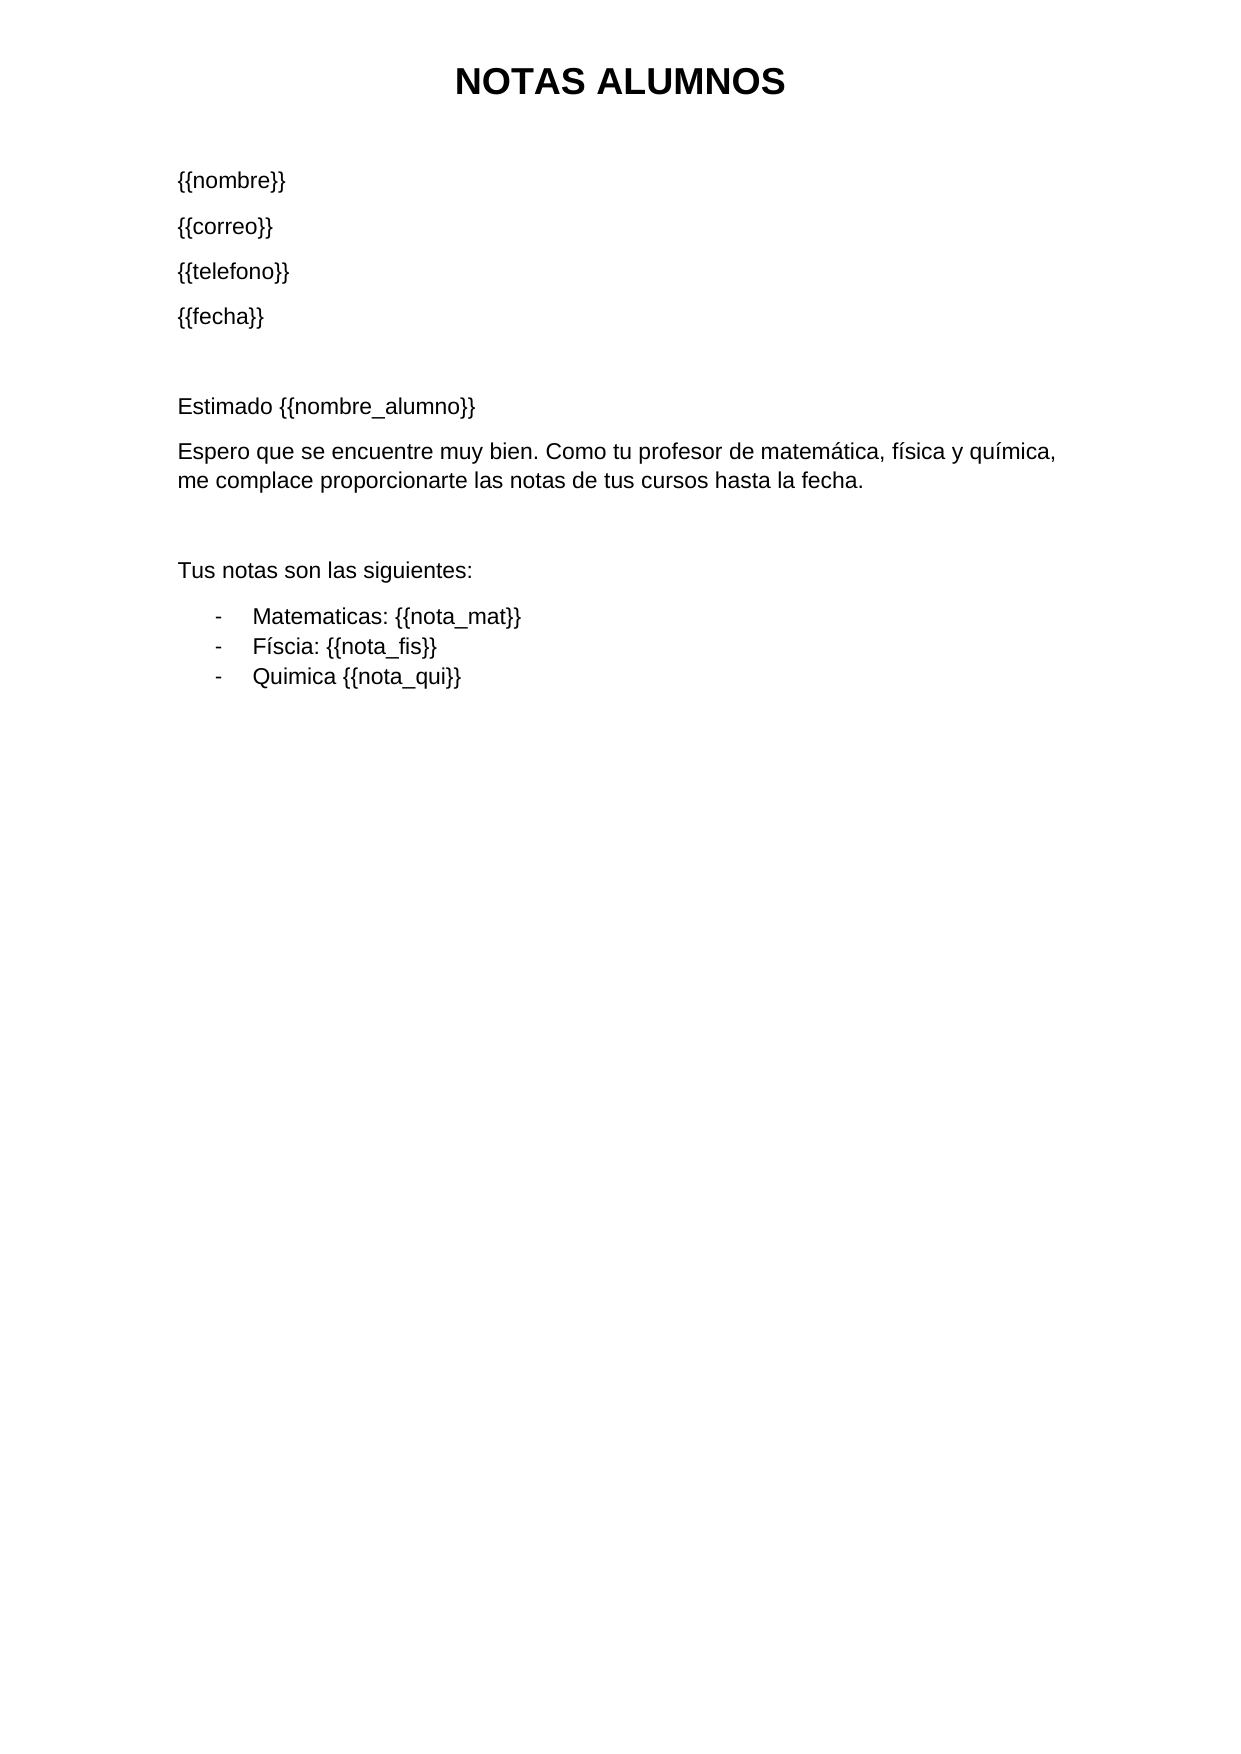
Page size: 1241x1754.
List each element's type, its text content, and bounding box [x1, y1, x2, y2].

list Quimica {{nota_qui}} [215, 662, 1063, 690]
text NOTAS ALUMNOS [177, 59, 1063, 102]
list Físcia: {{nota_fis}} [215, 632, 1063, 660]
list Matematicas: {{nota_mat}} [215, 602, 1063, 630]
text Tus notas son las siguientes: [177, 557, 1063, 583]
text {{telefono}} [177, 258, 1063, 284]
text {{nombre}} [177, 167, 1063, 194]
text {{correo}} [177, 213, 1063, 239]
text Estimado {{nombre_alumno}} [177, 393, 1063, 419]
text {{fecha}} [177, 303, 1063, 329]
text Espero que se encuentre muy bien. Como tu profesor de matemática, física y química, me complace proporcionarte las notas de tus cursos hasta la fecha. [177, 438, 1063, 493]
